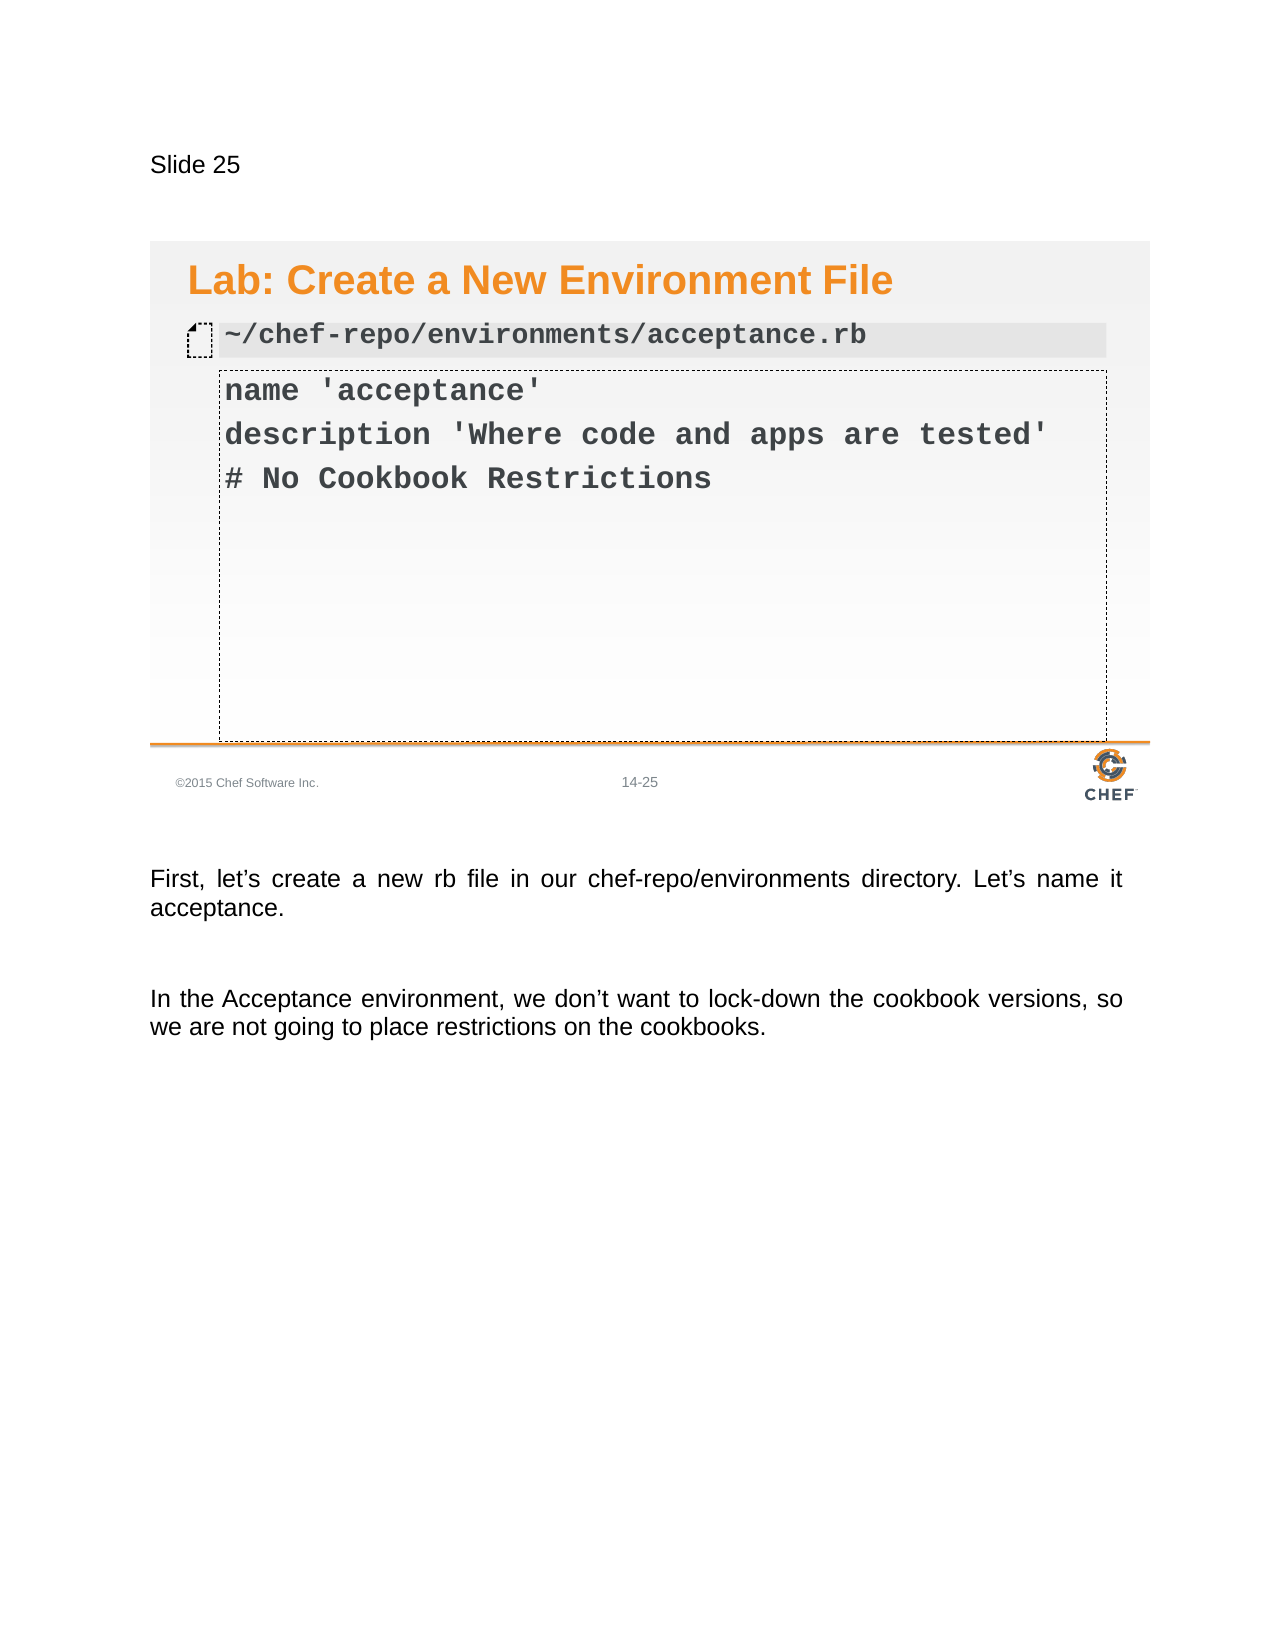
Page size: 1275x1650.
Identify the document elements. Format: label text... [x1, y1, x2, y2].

text Slide 25 [150, 150, 1125, 179]
text First, let’s create a new rb file in our chef-repo/environments directory. Let’s name it acceptance. [150, 864, 1125, 921]
text In the Acceptance environment, we don’t want to lock-down the cookbook versions, so we are not going to place restrictions on the cookbooks. [150, 983, 1125, 1041]
